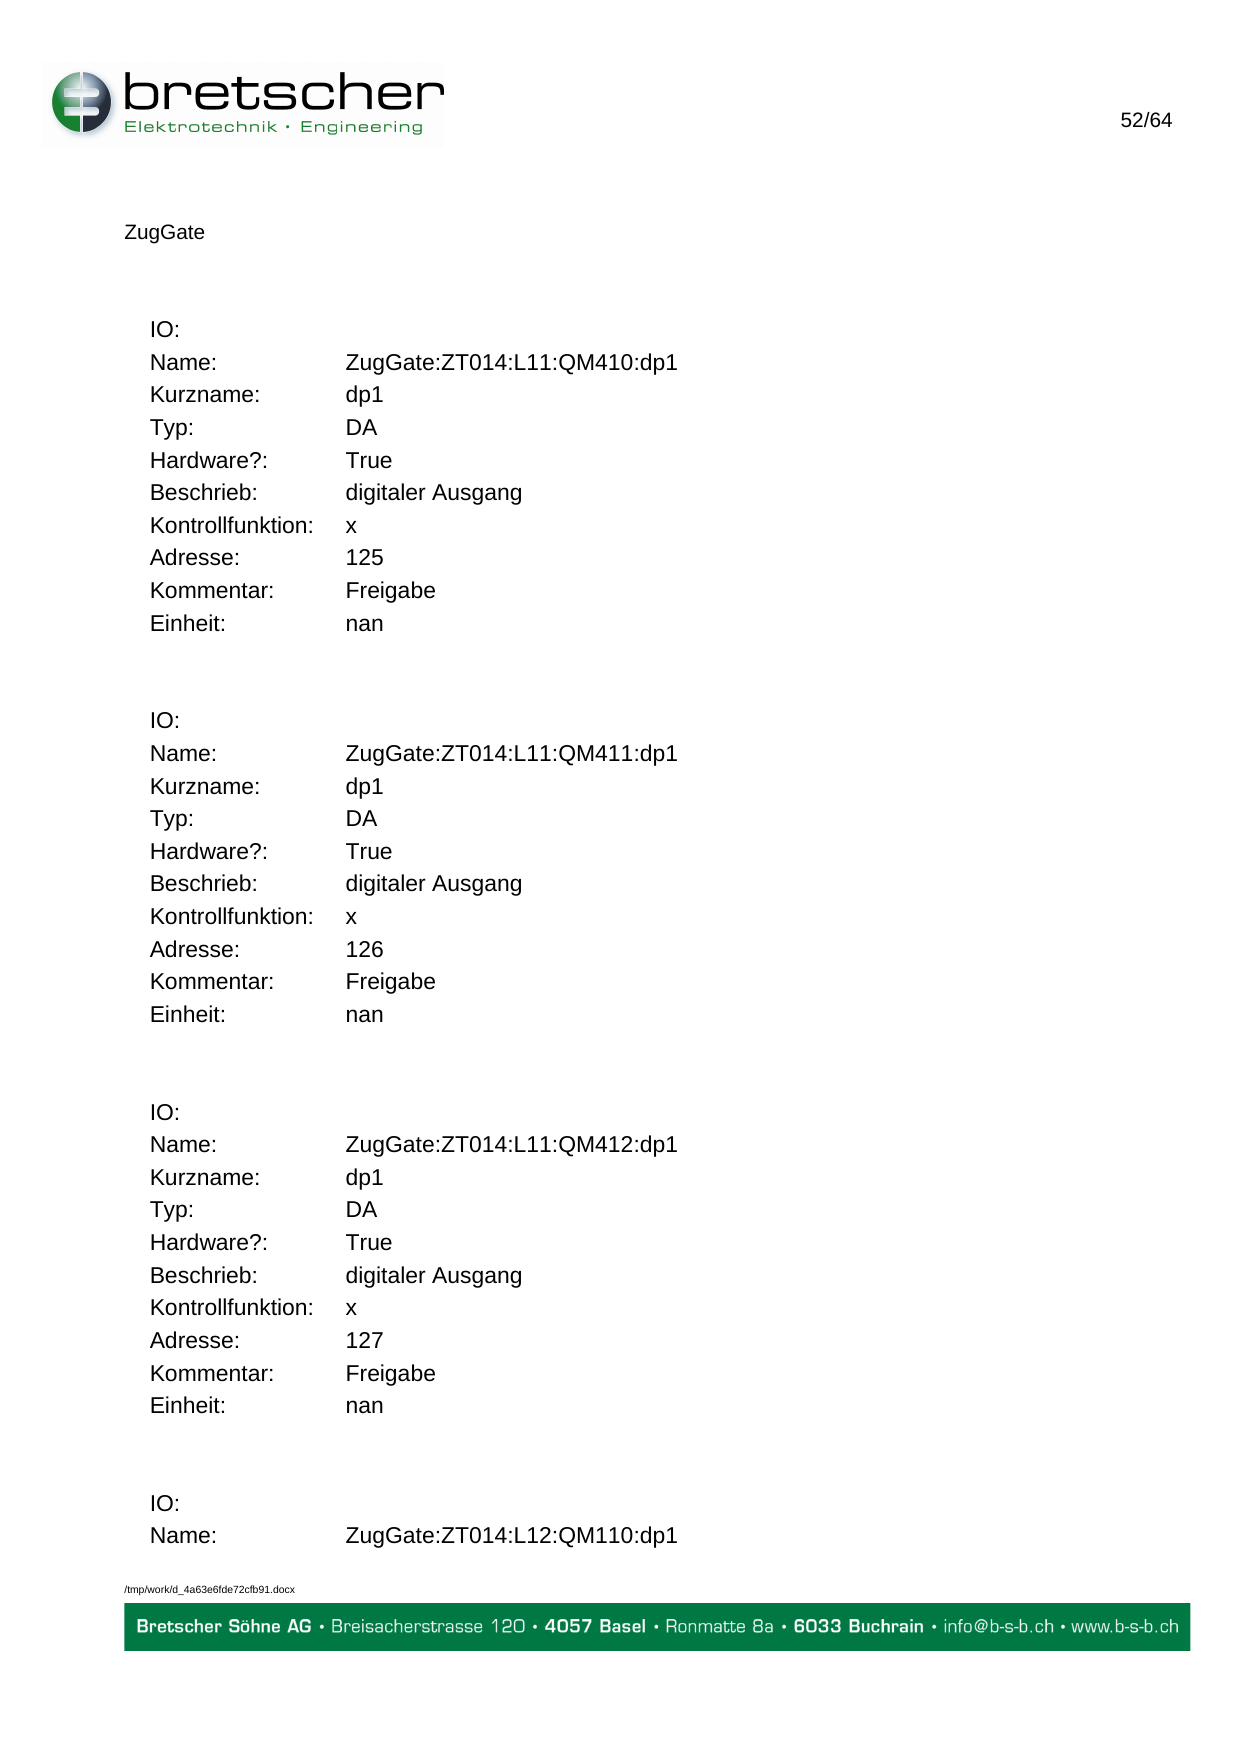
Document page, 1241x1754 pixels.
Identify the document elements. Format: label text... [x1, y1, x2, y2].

text Kommentar: Freigabe [124, 577, 1169, 603]
text Kommentar: Freigabe [124, 968, 1169, 994]
text Name: ZugGate:ZT014:L11:QM412:dp1 [124, 1131, 1169, 1158]
text Beschrieb: digitaler Ausgang [124, 870, 1169, 897]
text Adresse: 125 [124, 544, 1169, 571]
text Adresse: 127 [124, 1327, 1169, 1353]
text Typ: DA [124, 1196, 1169, 1223]
text Name: ZugGate:ZT014:L12:QM110:dp1 [124, 1522, 1169, 1549]
text Kommentar: Freigabe [124, 1359, 1169, 1386]
text Hardware?: True [124, 838, 1169, 864]
text Kontrollfunktion: x [124, 512, 1169, 538]
text Beschrieb: digitaler Ausgang [124, 479, 1169, 506]
text Kurzname: dp1 [124, 381, 1169, 408]
text IO: [124, 316, 1169, 342]
text Kontrollfunktion: x [124, 903, 1169, 929]
text Beschrieb: digitaler Ausgang [124, 1262, 1169, 1288]
text IO: [124, 707, 1169, 734]
text Typ: DA [124, 805, 1169, 832]
text Typ: DA [124, 414, 1169, 440]
picture [124, 1603, 1191, 1651]
text Einheit: nan [124, 1001, 1169, 1027]
text IO: [124, 1490, 1169, 1516]
text Adresse: 126 [124, 936, 1169, 962]
text Kurzname: dp1 [124, 773, 1169, 799]
text Name: ZugGate:ZT014:L11:QM411:dp1 [124, 740, 1169, 766]
text Kurzname: dp1 [124, 1164, 1169, 1190]
text IO: [124, 1099, 1169, 1125]
text Name: ZugGate:ZT014:L11:QM410:dp1 [124, 349, 1169, 375]
text Hardware?: True [124, 447, 1169, 473]
text Einheit: nan [124, 1392, 1169, 1418]
text Kontrollfunktion: x [124, 1294, 1169, 1321]
text Hardware?: True [124, 1229, 1169, 1255]
text Einheit: nan [124, 609, 1169, 636]
picture [42, 62, 444, 147]
